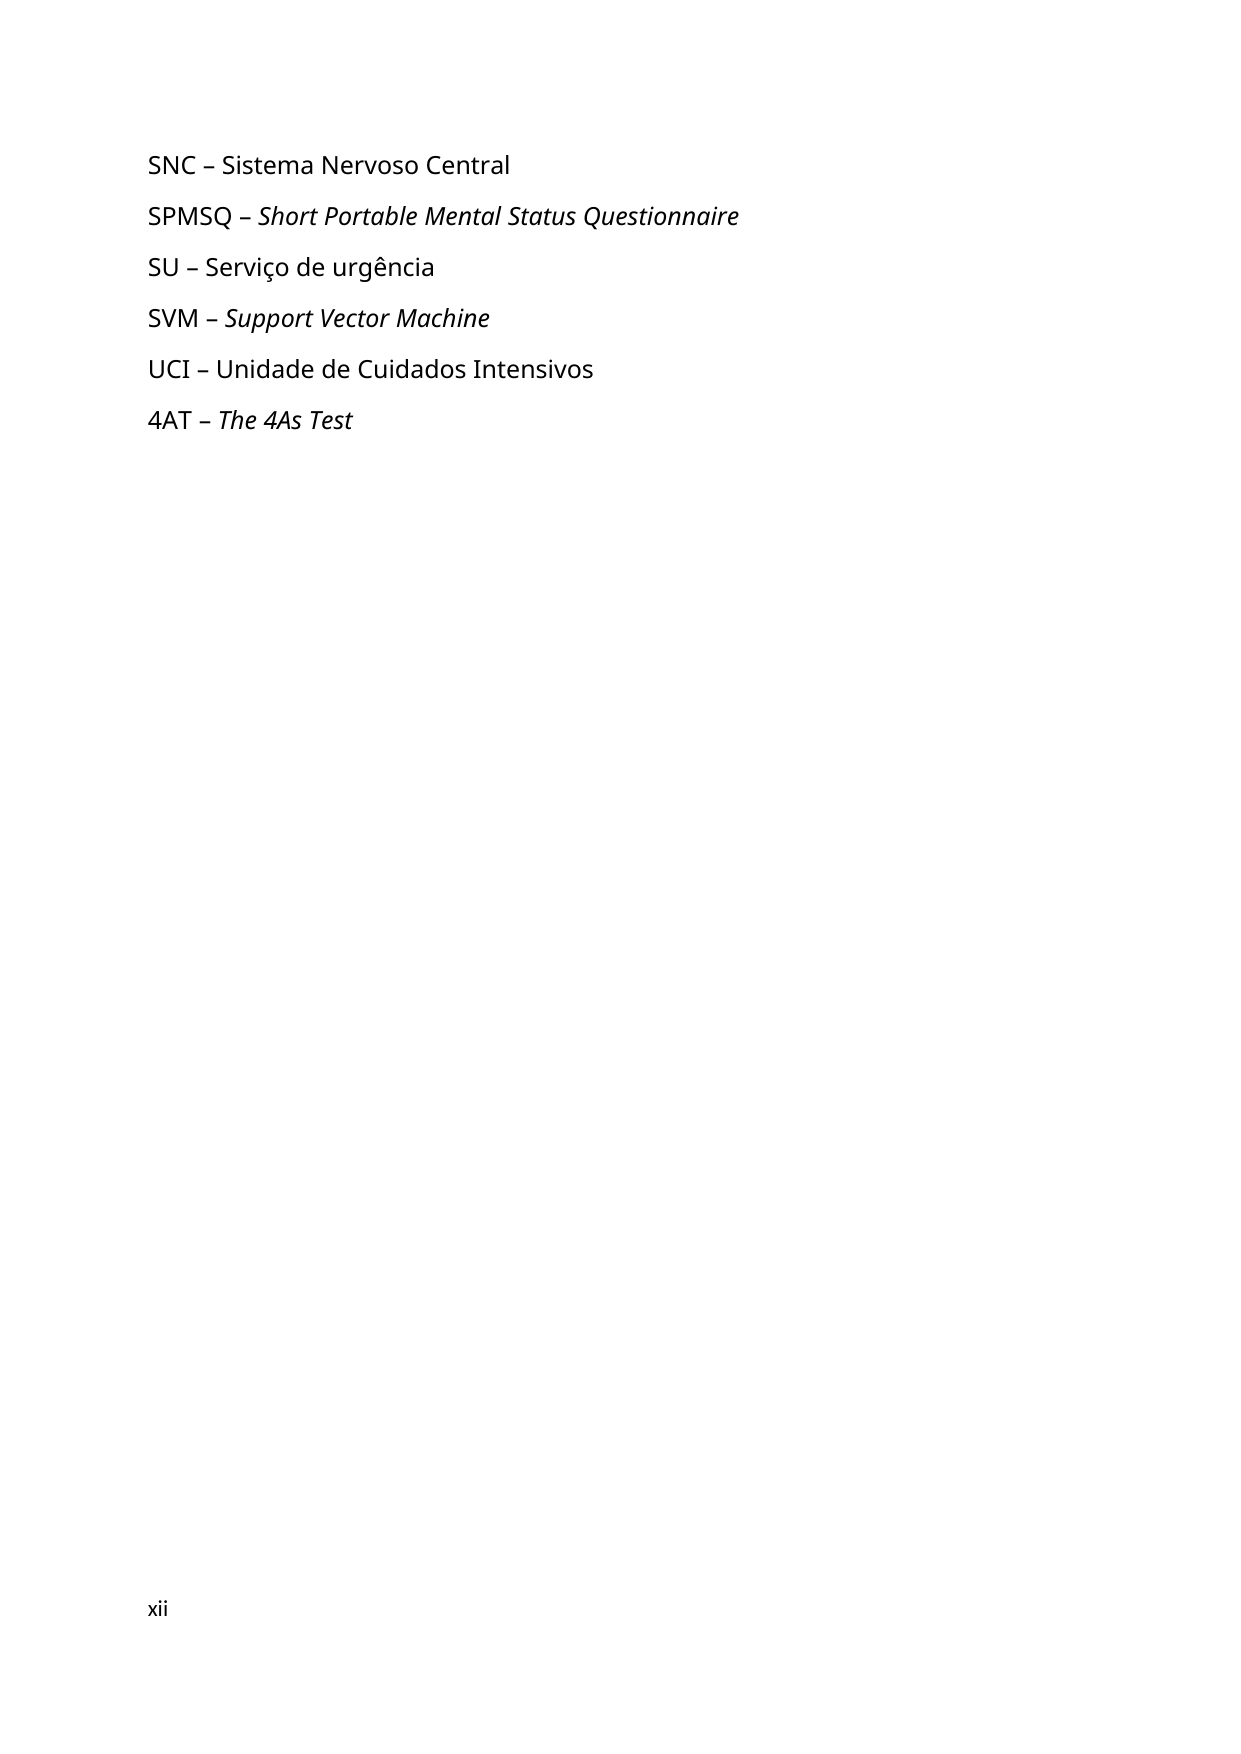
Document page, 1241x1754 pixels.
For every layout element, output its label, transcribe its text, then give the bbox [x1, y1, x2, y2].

text SPMSQ – Short Portable Mental Status Questionnaire [148, 199, 1092, 233]
text SNC – Sistema Nervoso Central [148, 148, 1092, 182]
text SVM – Support Vector Machine [148, 301, 1092, 335]
text SU – Serviço de urgência [148, 250, 1092, 284]
text UCI – Unidade de Cuidados Intensivos [148, 352, 1092, 386]
text 4AT – The 4As Test [148, 403, 1092, 437]
